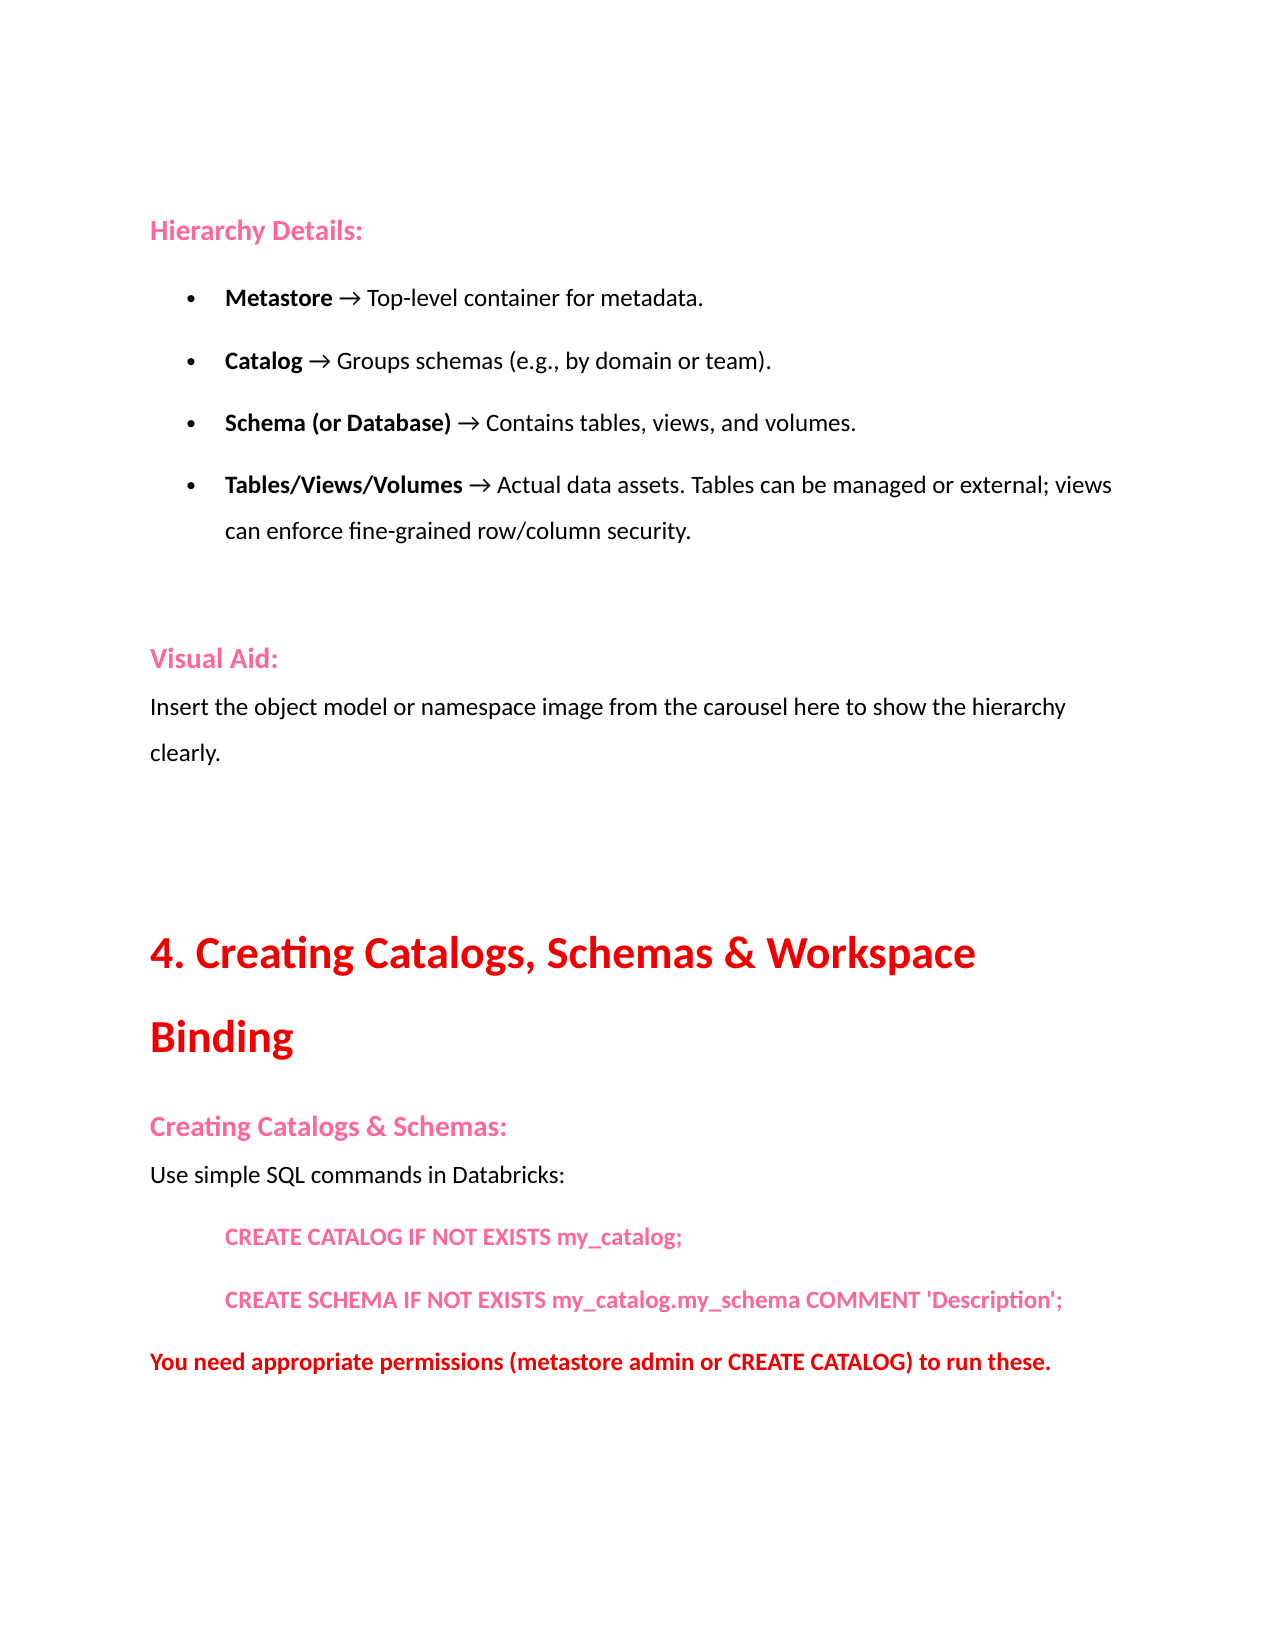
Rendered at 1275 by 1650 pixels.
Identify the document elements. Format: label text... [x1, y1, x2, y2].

text CREATE SCHEMA IF NOT EXISTS my_catalog.my_schema COMMENT 'Description'; [150, 1284, 1125, 1314]
list Metastore → Top-level container for metadata. [187, 282, 1125, 313]
text 4. Creating Catalogs, Schemas & Workspace Binding [150, 924, 1125, 1064]
text Creating Catalogs & Schemas: Use simple SQL commands in Databricks: [150, 1108, 1125, 1190]
text Visual Aid: Insert the object model or namespace image from the carousel here to show the hierarchy clearly. [150, 640, 1125, 767]
text CREATE CATALOG IF NOT EXISTS my_catalog; [150, 1222, 1125, 1252]
list Schema (or Database) → Contains tables, views, and volumes. [187, 407, 1125, 438]
text Hierarchy Details: [150, 212, 1125, 248]
text You need appropriate permissions (metastore admin or CREATE CATALOG) to run these. [150, 1346, 1125, 1377]
list Tables/Views/Volumes → Actual data assets. Tables can be managed or external; views can enforce fine-grained row/column security. [187, 470, 1125, 546]
list Catalog → Groups schemas (e.g., by domain or team). [187, 345, 1125, 375]
